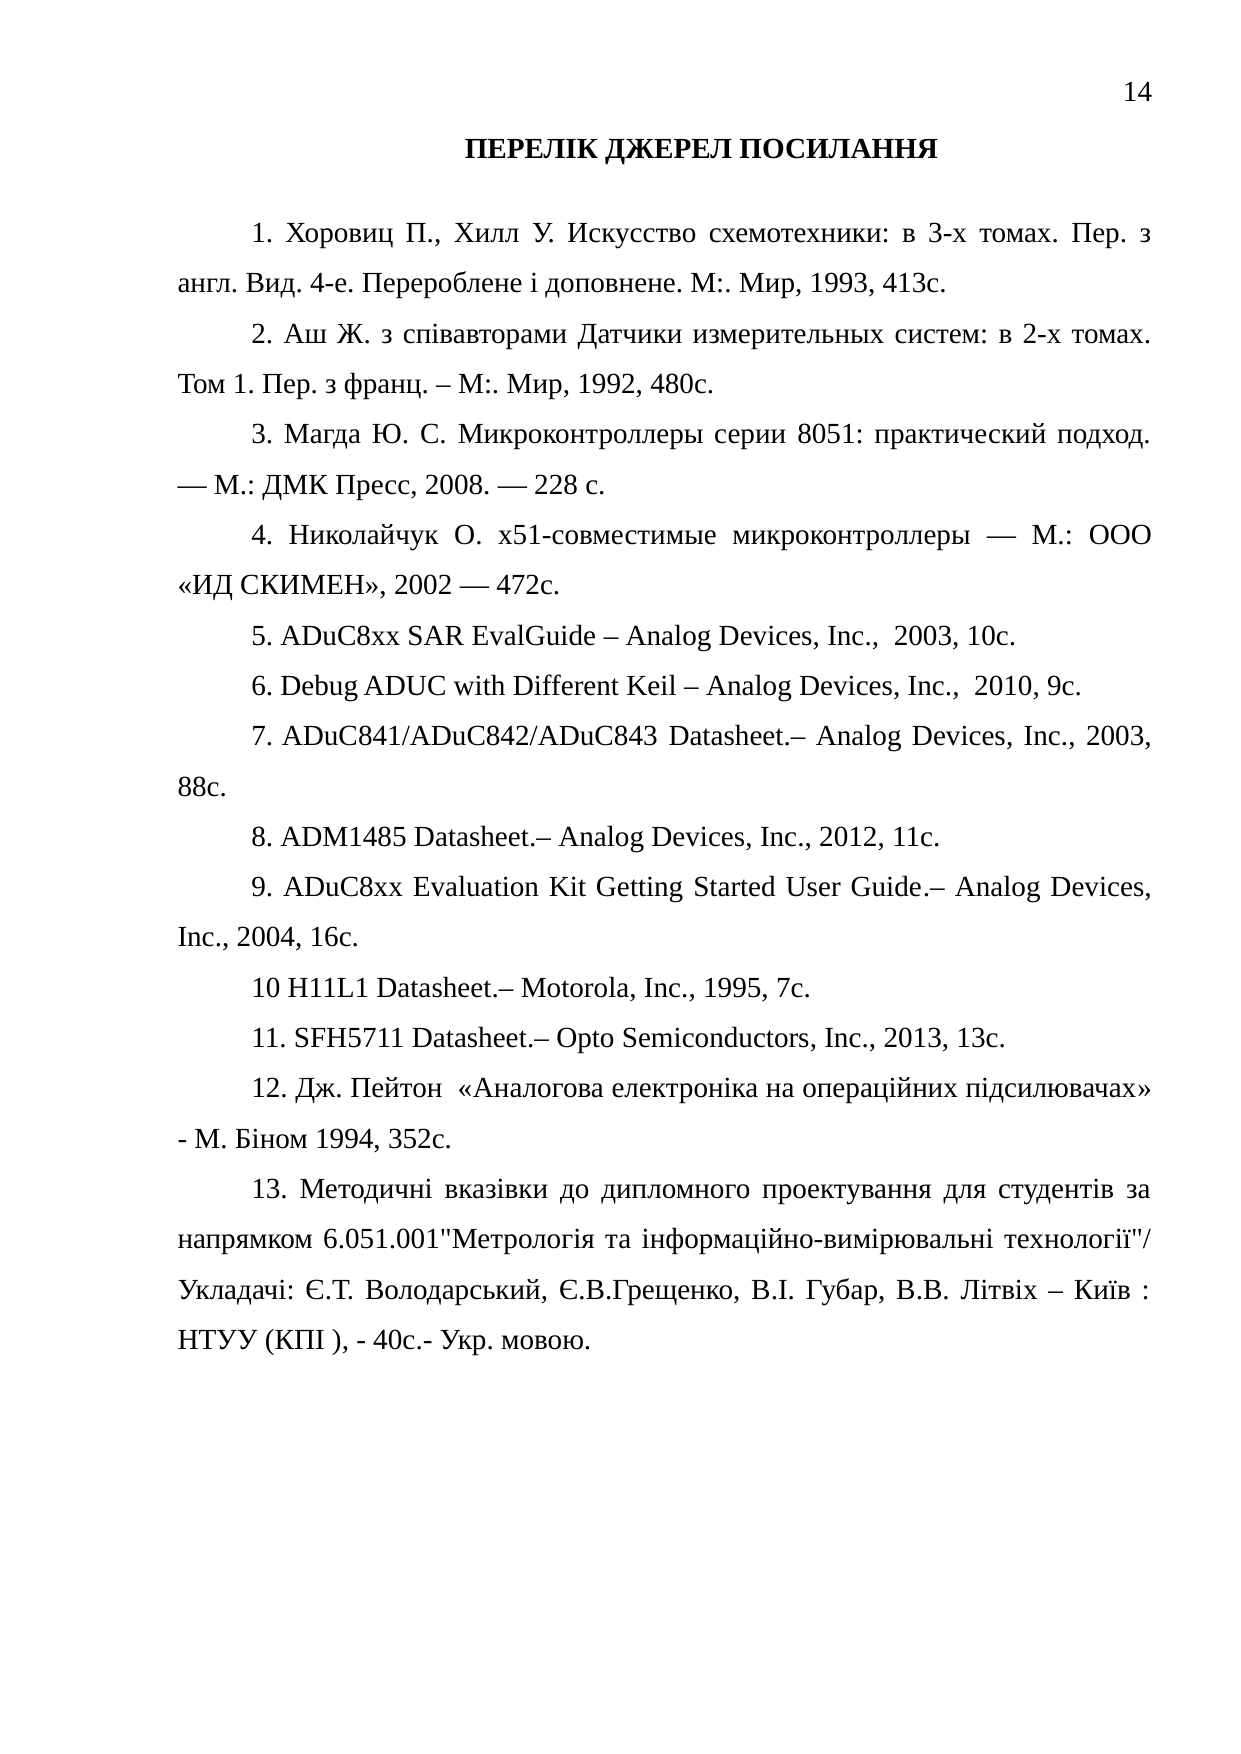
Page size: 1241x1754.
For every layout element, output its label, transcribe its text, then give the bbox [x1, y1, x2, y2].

text 12. Дж. Пейтон «Аналогова електроніка на операційних підсилювачах» - М. Біном 1994, 352с. [177, 1071, 1152, 1154]
text 2. Аш Ж. з співавторами Датчики измерительных систем: в 2-х томах. Том 1. Пер. з франц. – М:. Мир, 1992, 480с. [177, 316, 1152, 400]
text 3. Магда Ю. С. Микроконтроллеры серии 8051: практический подход. — М.: ДМК Пресс, 2008. — 228 с. [177, 416, 1152, 500]
text 9. ADuC8xx Evaluation Kit Getting Started User Guide.– Analog Devices, Inc., 2004, 16c. [177, 869, 1152, 953]
text 10 H11L1 Datasheet.– Motorola, Inc., 1995, 7c. [177, 970, 1152, 1003]
text 13. Методичні вказівки до дипломного проектування для студентів за напрямком 6.051.001"Метрологія та інформаційно-вимірювальні технології"/ Укладачі: Є.Т. Володарський, Є.В.Грещенко, В.І. Губар, В.В. Літвіх – Київ : НТУУ (КПІ ), - 40с.- Укр. мовою. [177, 1171, 1152, 1356]
text 11. SFH5711 Datasheet.– Opto Semiconductors, Inc., 2013, 13c. [177, 1020, 1152, 1054]
text ПЕРЕЛІК ДЖЕРЕЛ ПОСИЛАННЯ [177, 131, 1152, 165]
text 5. ADuC8xx SAR EvalGuide – Analog Devices, Inc., 2003, 10c. [177, 618, 1152, 651]
text 6. Debug ADUC with Different Keil – Analog Devices, Inc., 2010, 9c. [177, 668, 1152, 702]
text 8. ADM1485 Datasheet.– Analog Devices, Inc., 2012, 11c. [177, 819, 1152, 852]
text 4. Николайчук О. х51-совместимые микроконтроллеры — М.: ООО «ИД СКИМЕН», 2002 — 472с. [177, 517, 1152, 601]
text 1. Хоровиц П., Хилл У. Искусство схемотехники: в 3-х томах. Пер. з англ. Вид. 4-е. Перероблене і доповнене. М:. Мир, 1993, 413с. [177, 215, 1152, 299]
text 7. ADuC841/ADuC842/ADuC843 Datasheet.– Analog Devices, Inc., 2003, 88c. [177, 718, 1152, 802]
